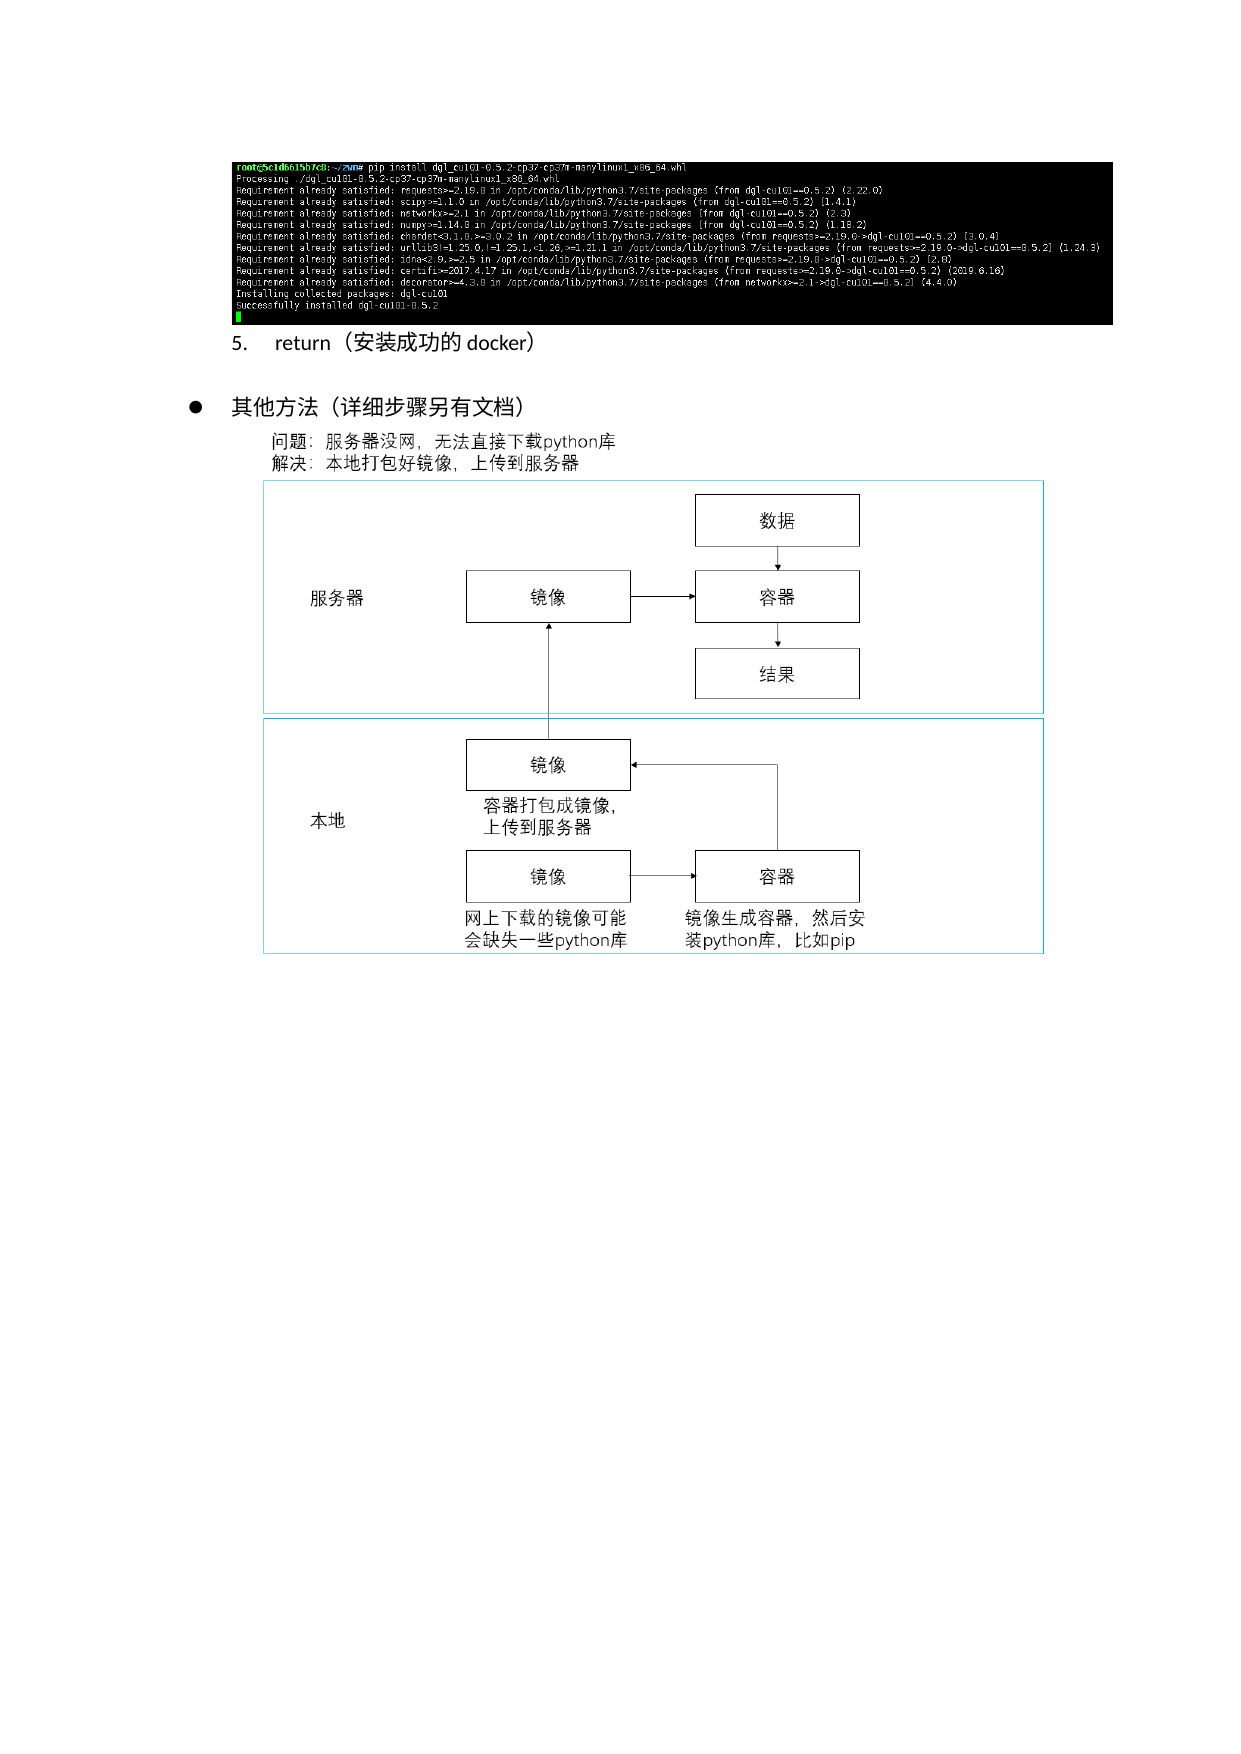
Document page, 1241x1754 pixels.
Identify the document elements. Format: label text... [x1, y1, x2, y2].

picture [231, 422, 1101, 956]
list 其他方法（详细步骤另有文档） [187, 389, 1053, 422]
picture [231, 162, 1113, 325]
list return（安装成功的docker） [231, 325, 1053, 357]
